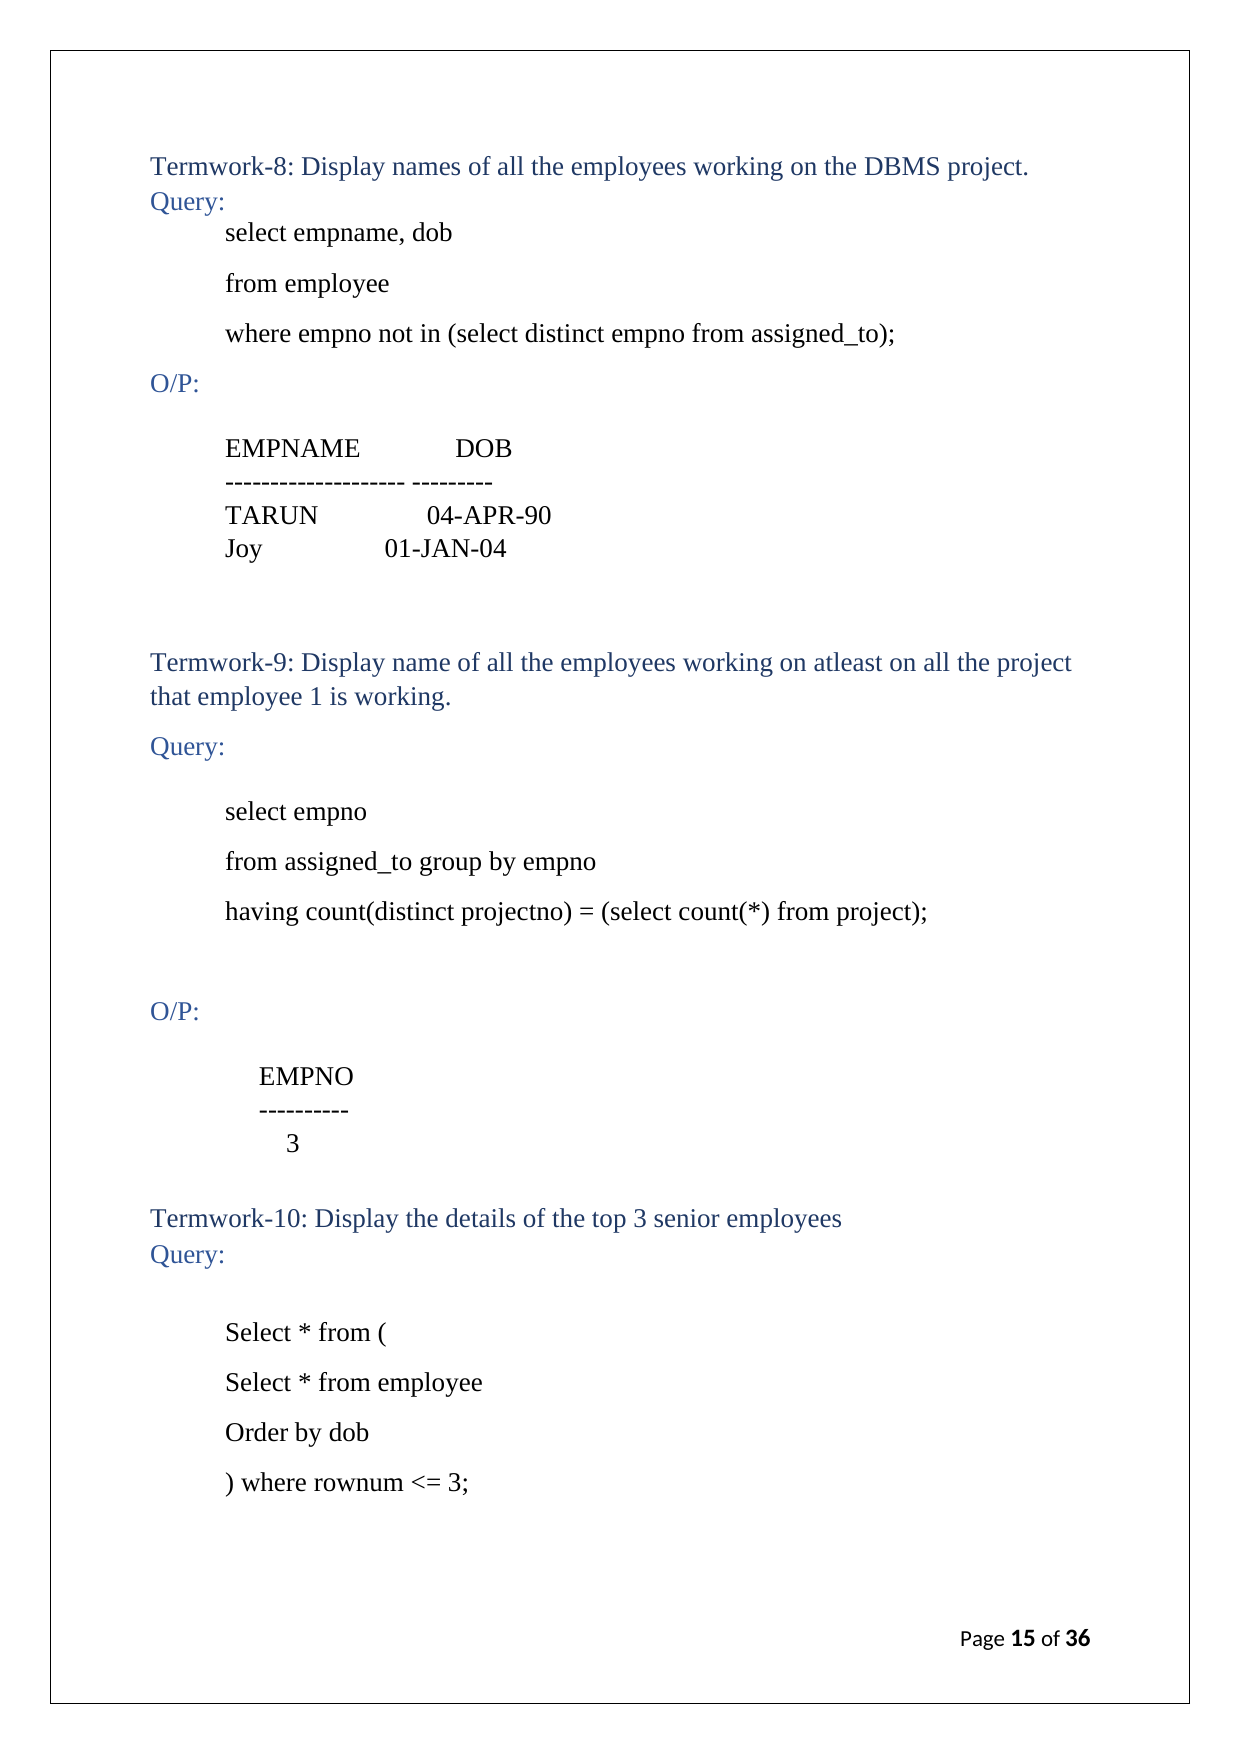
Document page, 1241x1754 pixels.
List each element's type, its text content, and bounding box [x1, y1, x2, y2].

text Order by dob [225, 1416, 1090, 1447]
subtitle O/P: [150, 367, 1090, 398]
text Termwork-9: Display name of all the employees working on atleast on all the project that employee 1 is working. [150, 646, 1090, 711]
text Select * from ( [225, 1316, 1090, 1347]
text select empname, dob [225, 216, 1090, 248]
subtitle Query: [150, 185, 1090, 216]
text EMPNAME DOB -------------------- --------- TARUN 04-APR-90 Joy 01-JAN-04 [225, 398, 1090, 627]
text select empno [225, 761, 1090, 826]
text ) where rownum <= 3; [225, 1466, 1090, 1497]
text Select * from employee [225, 1366, 1090, 1397]
text where empno not in (select distinct empno from assigned_to); [225, 317, 1090, 348]
subtitle Termwork-8: Display names of all the employees working on the DBMS project. [150, 150, 1090, 181]
text from assigned_to group by empno [225, 845, 1090, 876]
text EMPNO ---------- 3 [225, 1027, 1090, 1158]
subtitle O/P: [150, 995, 1090, 1027]
text from employee [225, 267, 1090, 298]
subtitle Query: [150, 1238, 1090, 1269]
text having count(distinct projectno) = (select count(*) from project); [225, 895, 1090, 926]
subtitle Query: [150, 730, 1090, 761]
subtitle Termwork-10: Display the details of the top 3 senior employees [150, 1202, 1090, 1233]
